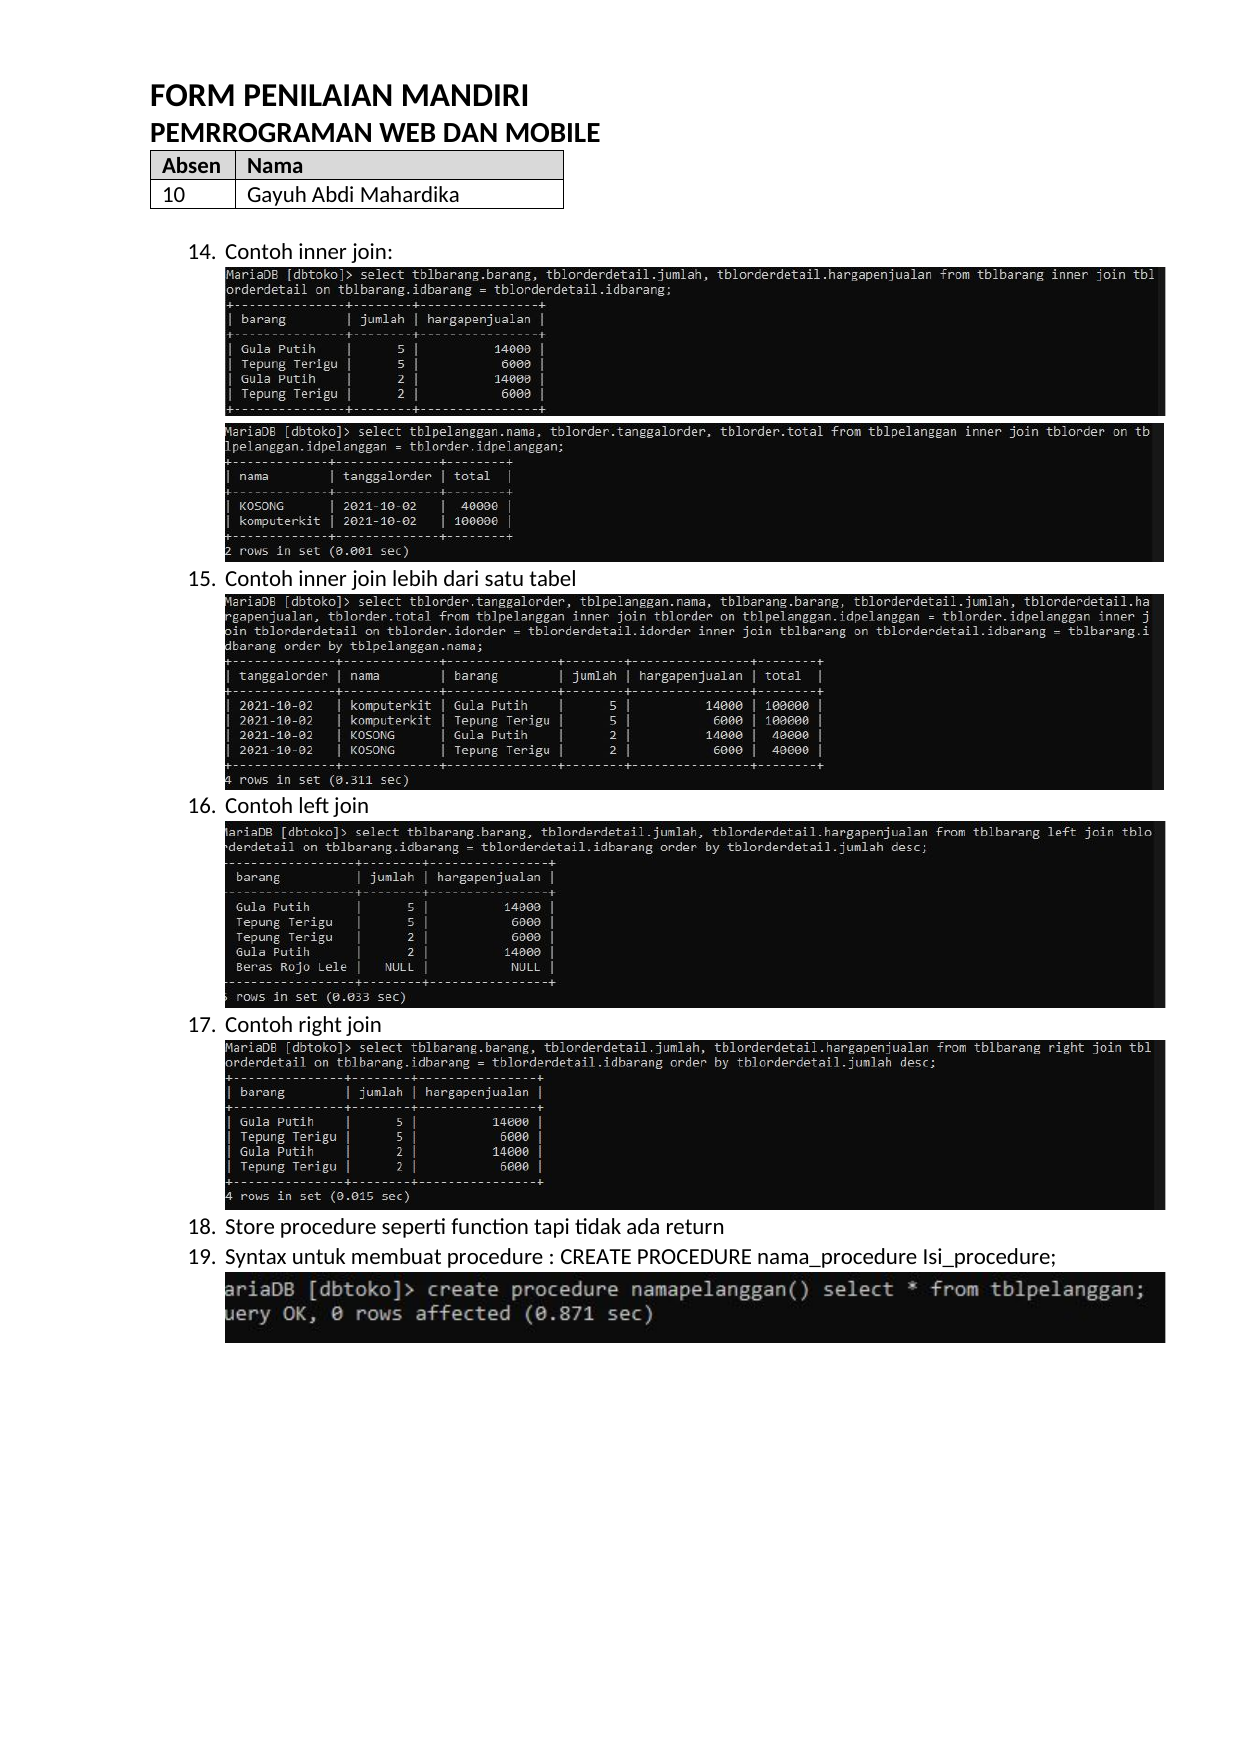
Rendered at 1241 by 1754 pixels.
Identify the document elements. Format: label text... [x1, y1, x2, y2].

picture [225, 594, 1164, 790]
picture [225, 423, 1164, 562]
picture [225, 821, 1166, 1008]
picture [225, 1040, 1166, 1210]
list Store procedure seperti function tapi tidak ada return [187, 1212, 1090, 1240]
picture [225, 267, 1166, 416]
picture [225, 1272, 1166, 1343]
